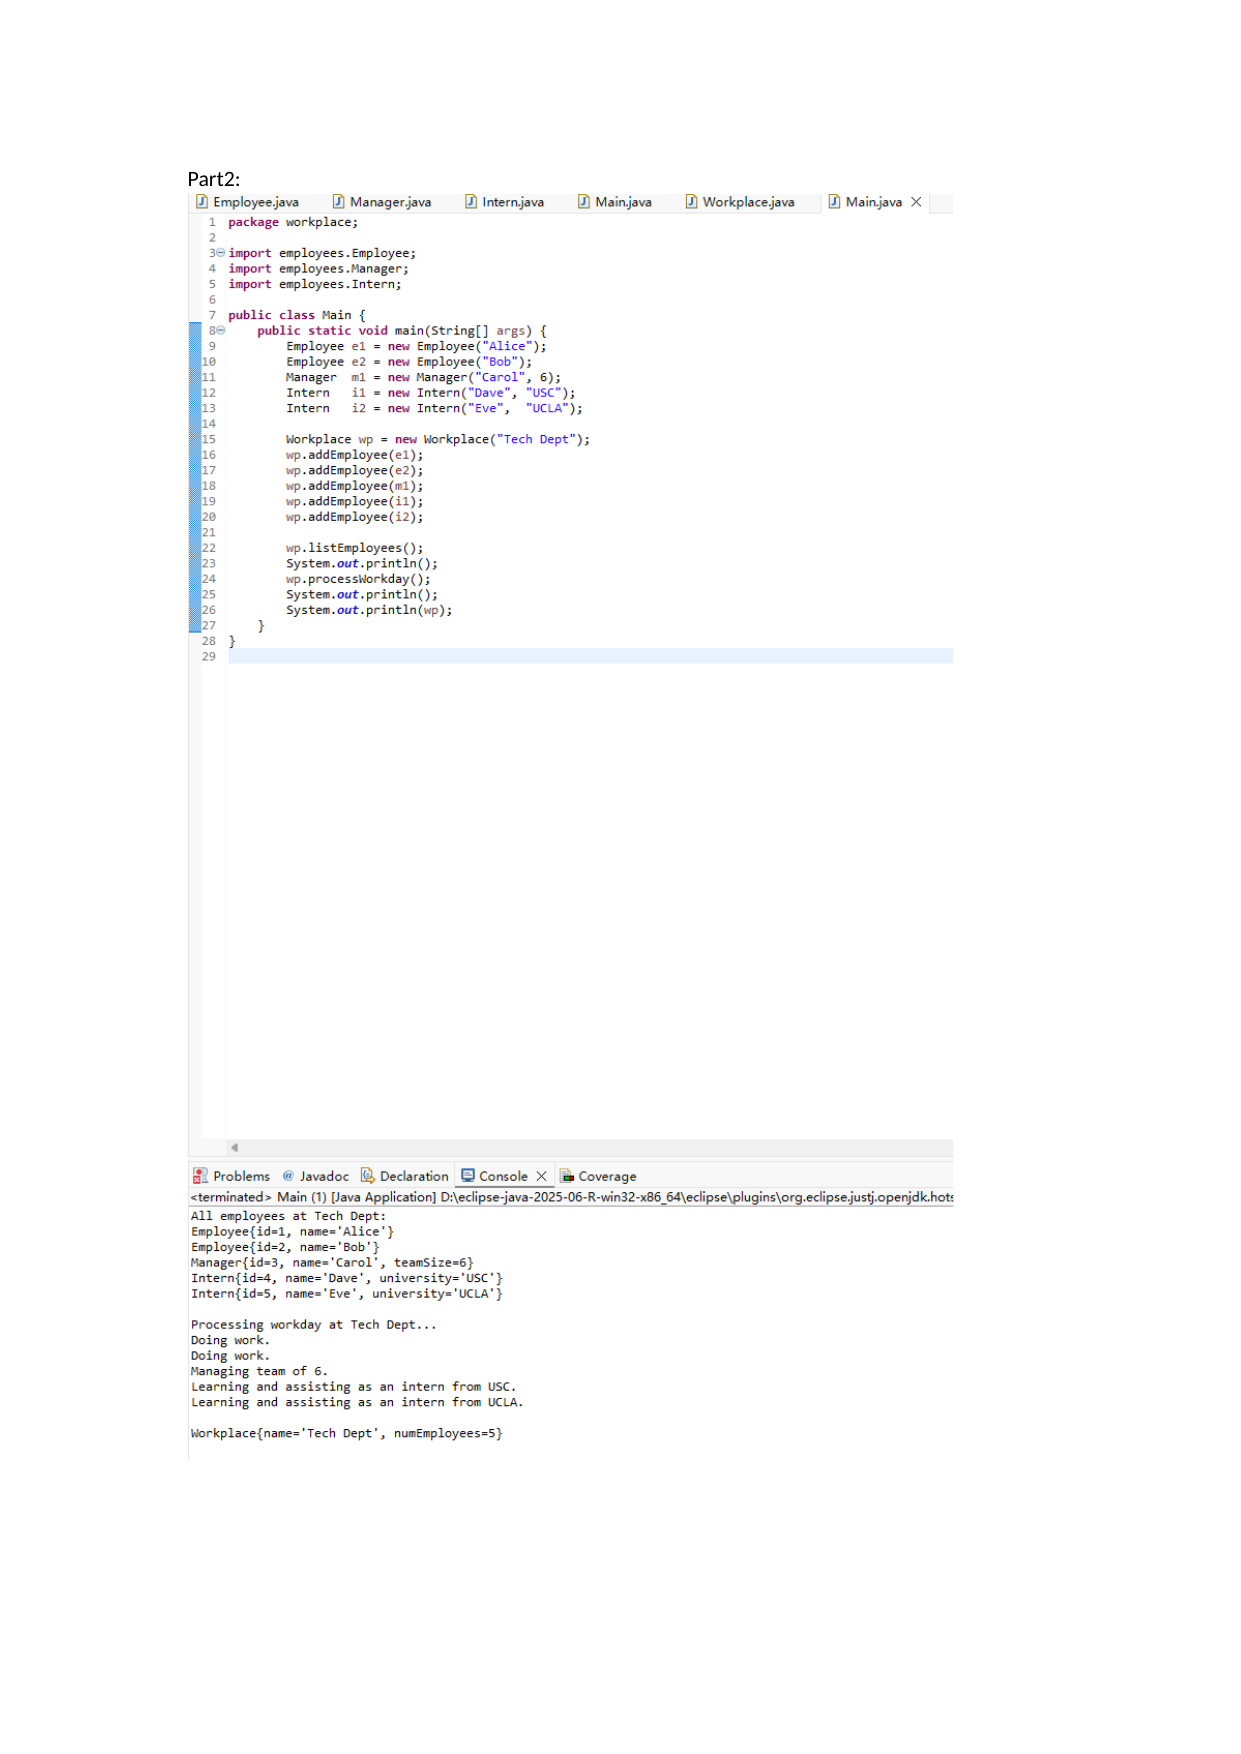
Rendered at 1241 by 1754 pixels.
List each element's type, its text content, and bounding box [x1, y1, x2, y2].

picture [187, 194, 954, 1459]
text Part2: [187, 162, 1053, 194]
